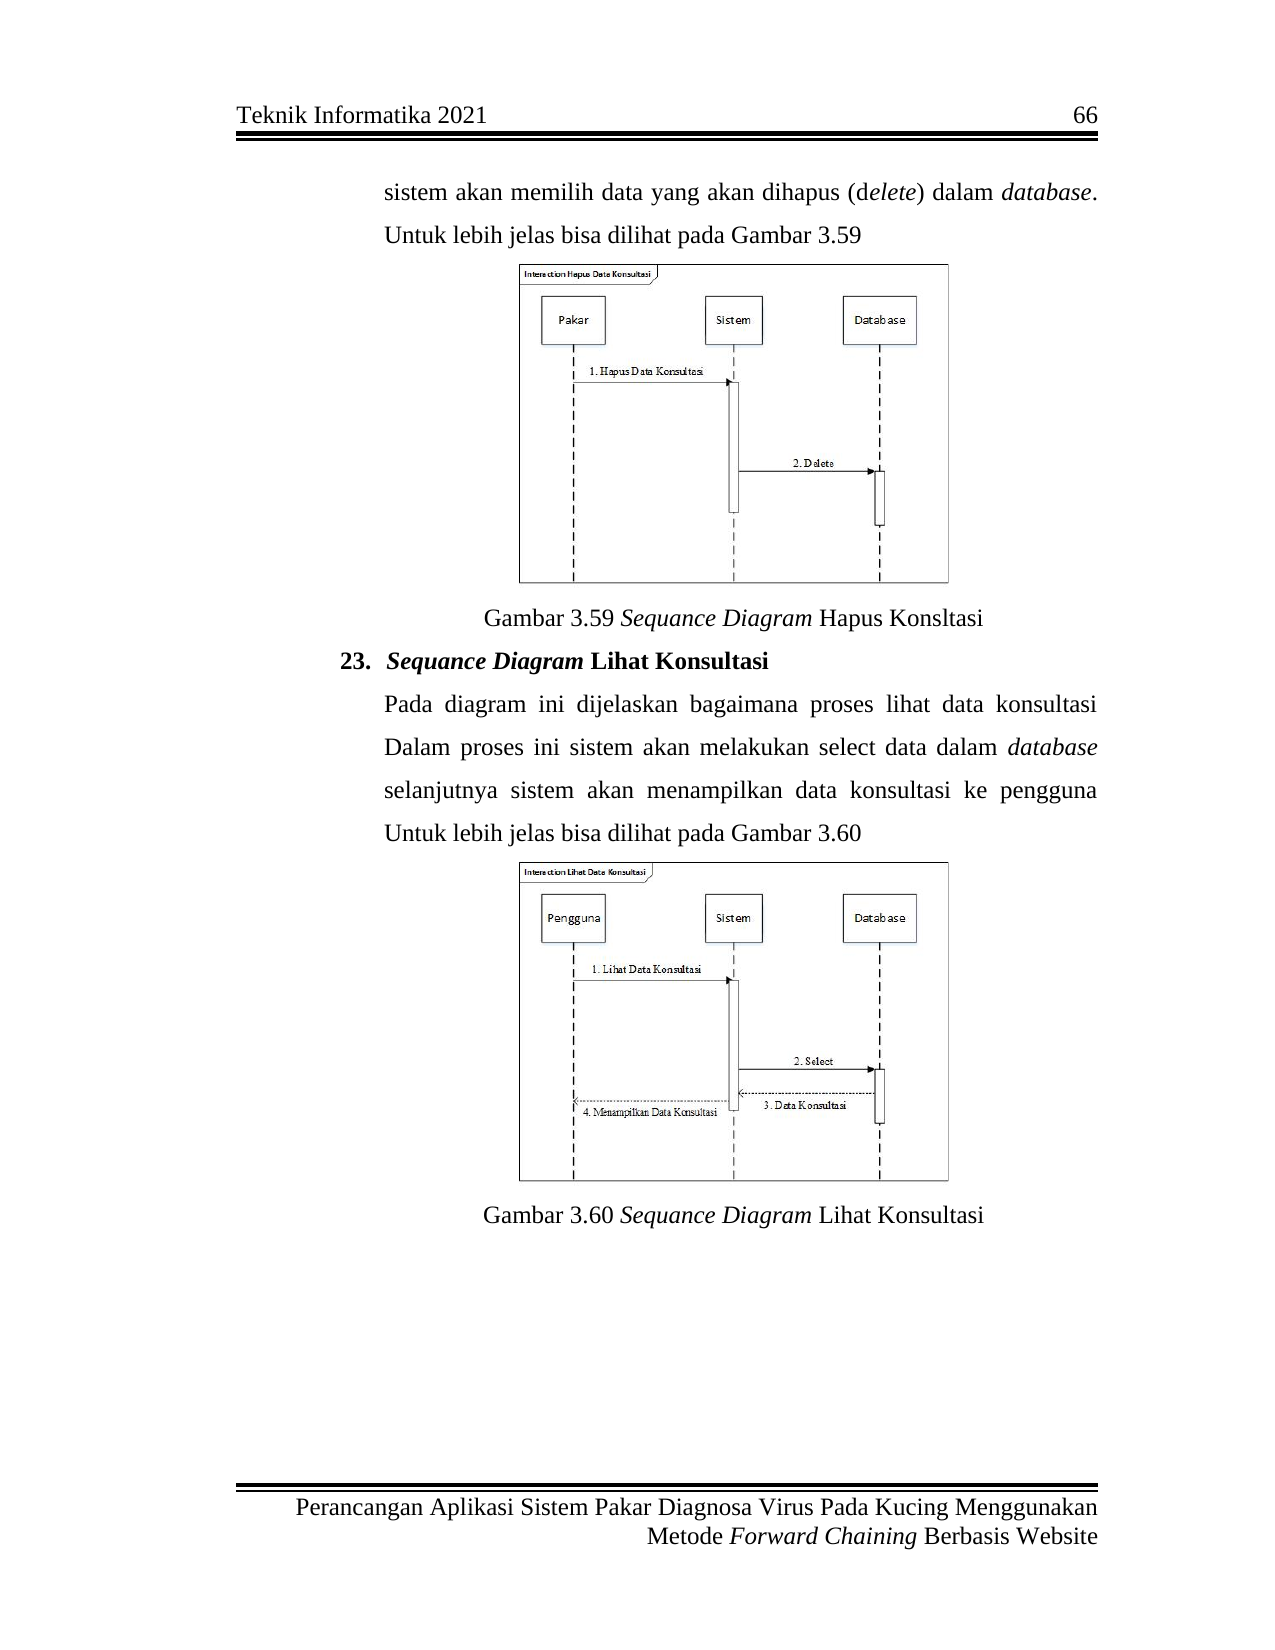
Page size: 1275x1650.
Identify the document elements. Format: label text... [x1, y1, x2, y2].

list Sequance Diagram Lihat Konsultasi [340, 646, 1098, 674]
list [384, 177, 1098, 249]
picture [518, 263, 949, 589]
picture [518, 861, 949, 1187]
text Pada diagram ini dijelaskan bagaimana proses lihat data konsultasi Dalam proses ini sistem akan melakukan select data dalam database selanjutnya sistem akan menampilkan data konsultasi ke pengguna Untuk lebih jelas bisa dilihat pada Gambar 3.60 [384, 689, 1098, 847]
